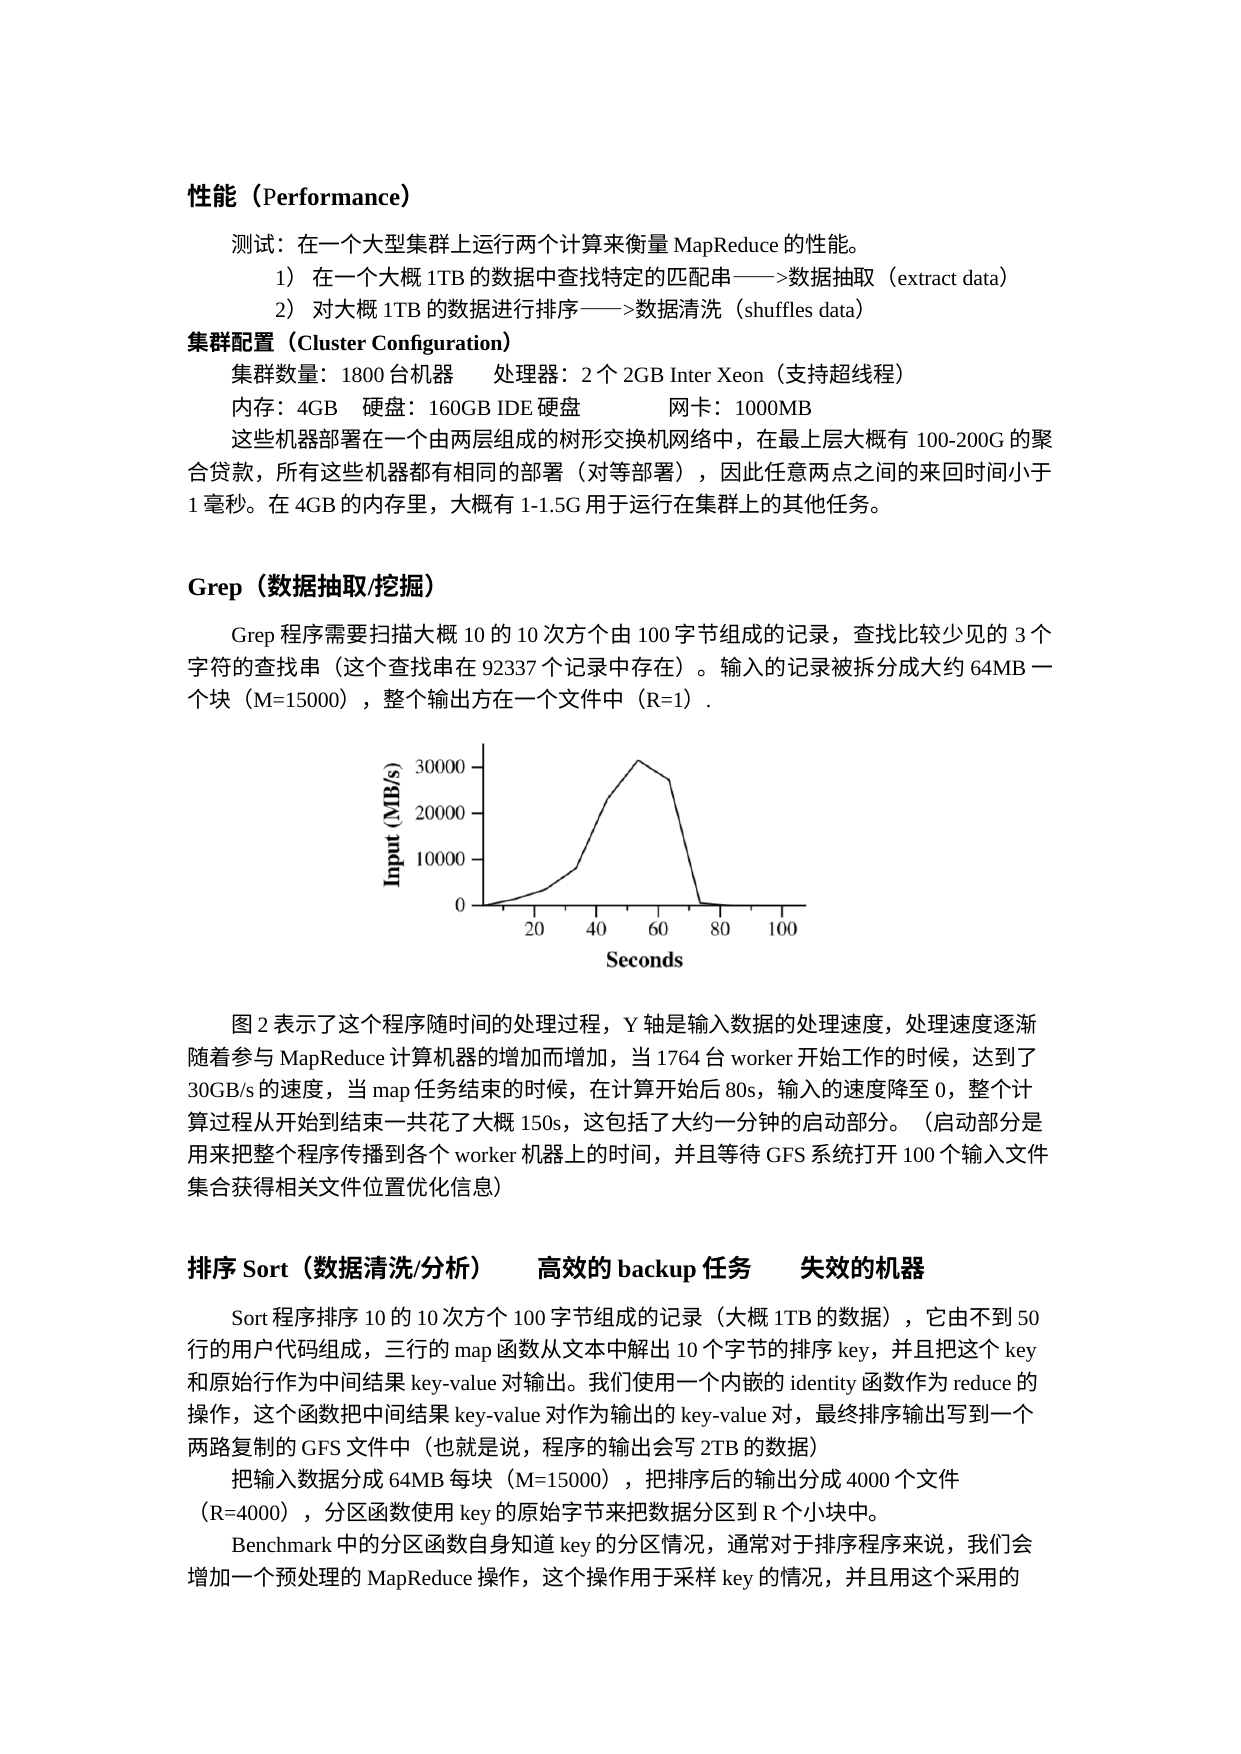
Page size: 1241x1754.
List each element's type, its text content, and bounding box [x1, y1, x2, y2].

text Grep程序需要扫描大概10的10次方个由100字节组成的记录，查找比较少见的3个字符的查找串（这个查找串在92337个记录中存在）。输入的记录被拆分成大约64MB一个块（M=15000），整个输出方在一个文件中（R=1）. [187, 617, 1053, 714]
text Grep（数据抽取/挖掘） [187, 552, 1053, 617]
text 这些机器部署在一个由两层组成的树形交换机网络中，在最上层大概有100-200G的聚合贷款，所有这些机器都有相同的部署（对等部署），因此任意两点之间的来回时间小于1毫秒。在4GB的内存里，大概有1-1.5G用于运行在集群上的其他任务。 [187, 422, 1053, 519]
list 对大概1TB的数据进行排序——>数据清洗（shuffles data） [275, 292, 1053, 324]
text 集群配置（Cluster Conﬁguration） [187, 324, 1053, 357]
text 把输入数据分成64MB每块（M=15000），把排序后的输出分成4000个文件（R=4000），分区函数使用key的原始字节来把数据分区到R个小块中。 [187, 1462, 1053, 1527]
text 排序Sort（数据清洗/分析） 高效的backup任务 失效的机器 [187, 1234, 1053, 1299]
text 内存：4GB 硬盘：160GB IDE硬盘 网卡：1000MB [187, 389, 1053, 422]
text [187, 1527, 1053, 1592]
list 在一个大概1TB的数据中查找特定的匹配串——>数据抽取（extract data） [275, 259, 1053, 292]
text 测试：在一个大型集群上运行两个计算来衡量MapReduce的性能。 [187, 227, 1053, 259]
text 集群数量：1800台机器 处理器：2个2GB Inter Xeon（支持超线程） [187, 357, 1053, 389]
text Sort程序排序10的10次方个100字节组成的记录（大概1TB的数据），它由不到50行的用户代码组成，三行的map函数从文本中解出10个字节的排序key，并且把这个key和原始行作为中间结果key-value对输出。我们使用一个内嵌的identity函数作为reduce的操作，这个函数把中间结果key-value对作为输出的key-value对，最终排序输出写到一个两路复制的GFS文件中（也就是说，程序的输出会写2TB的数据） [187, 1299, 1053, 1462]
picture [341, 714, 899, 994]
text 图2表示了这个程序随时间的处理过程，Y轴是输入数据的处理速度，处理速度逐渐随着参与MapReduce计算机器的增加而增加，当1764台worker开始工作的时候，达到了30GB/s的速度，当map任务结束的时候，在计算开始后80s，输入的速度降至0，整个计算过程从开始到结束一共花了大概150s，这包括了大约一分钟的启动部分。（启动部分是用来把整个程序传播到各个worker机器上的时间，并且等待GFS系统打开100个输入文件集合获得相关文件位置优化信息） [187, 1007, 1053, 1202]
text 性能（Performance） [187, 162, 1053, 227]
